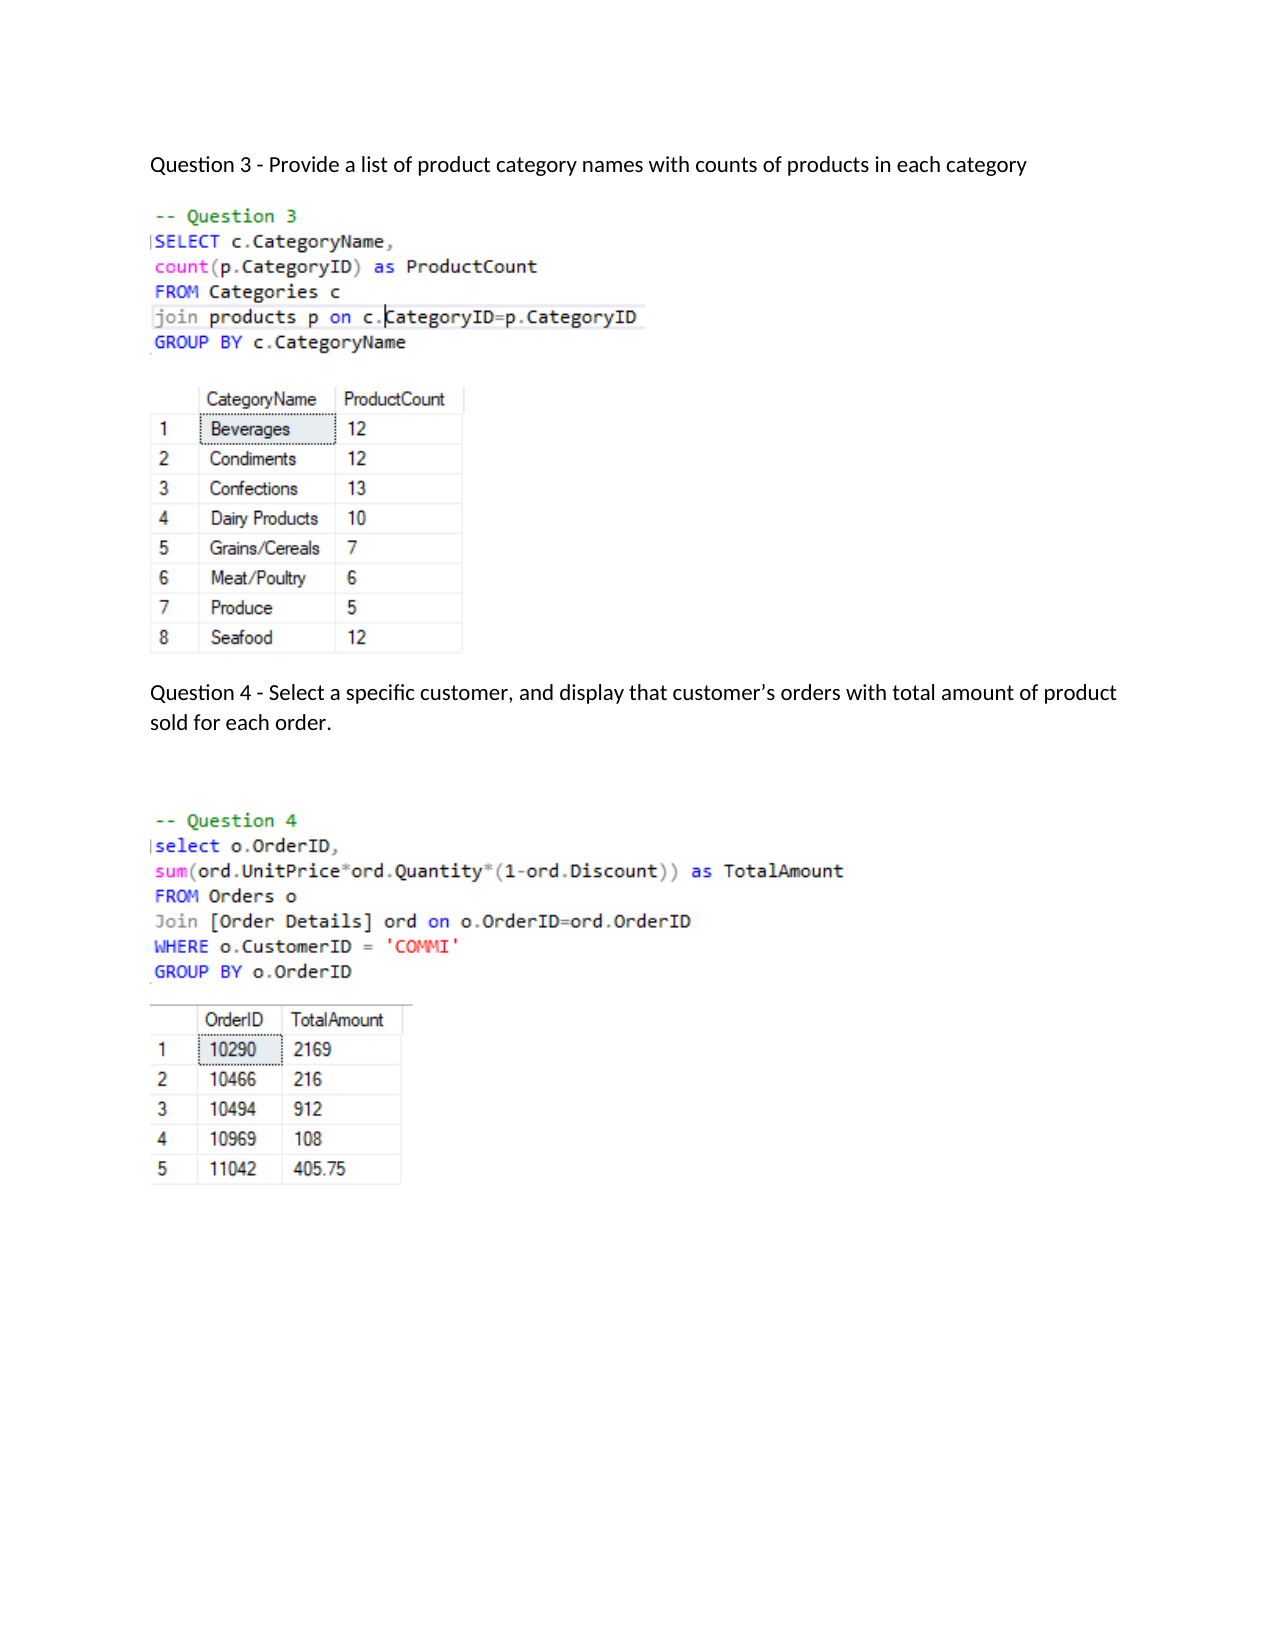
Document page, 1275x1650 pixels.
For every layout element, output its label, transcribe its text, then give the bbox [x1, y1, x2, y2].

picture [150, 387, 468, 660]
picture [150, 802, 863, 986]
picture [150, 1003, 413, 1193]
text Question 4 - Select a specific customer, and display that customer’s orders with total amount of product sold for each order. [150, 678, 1125, 737]
picture [150, 196, 646, 369]
text Question 3 - Provide a list of product category names with counts of products in each category [150, 150, 1125, 178]
